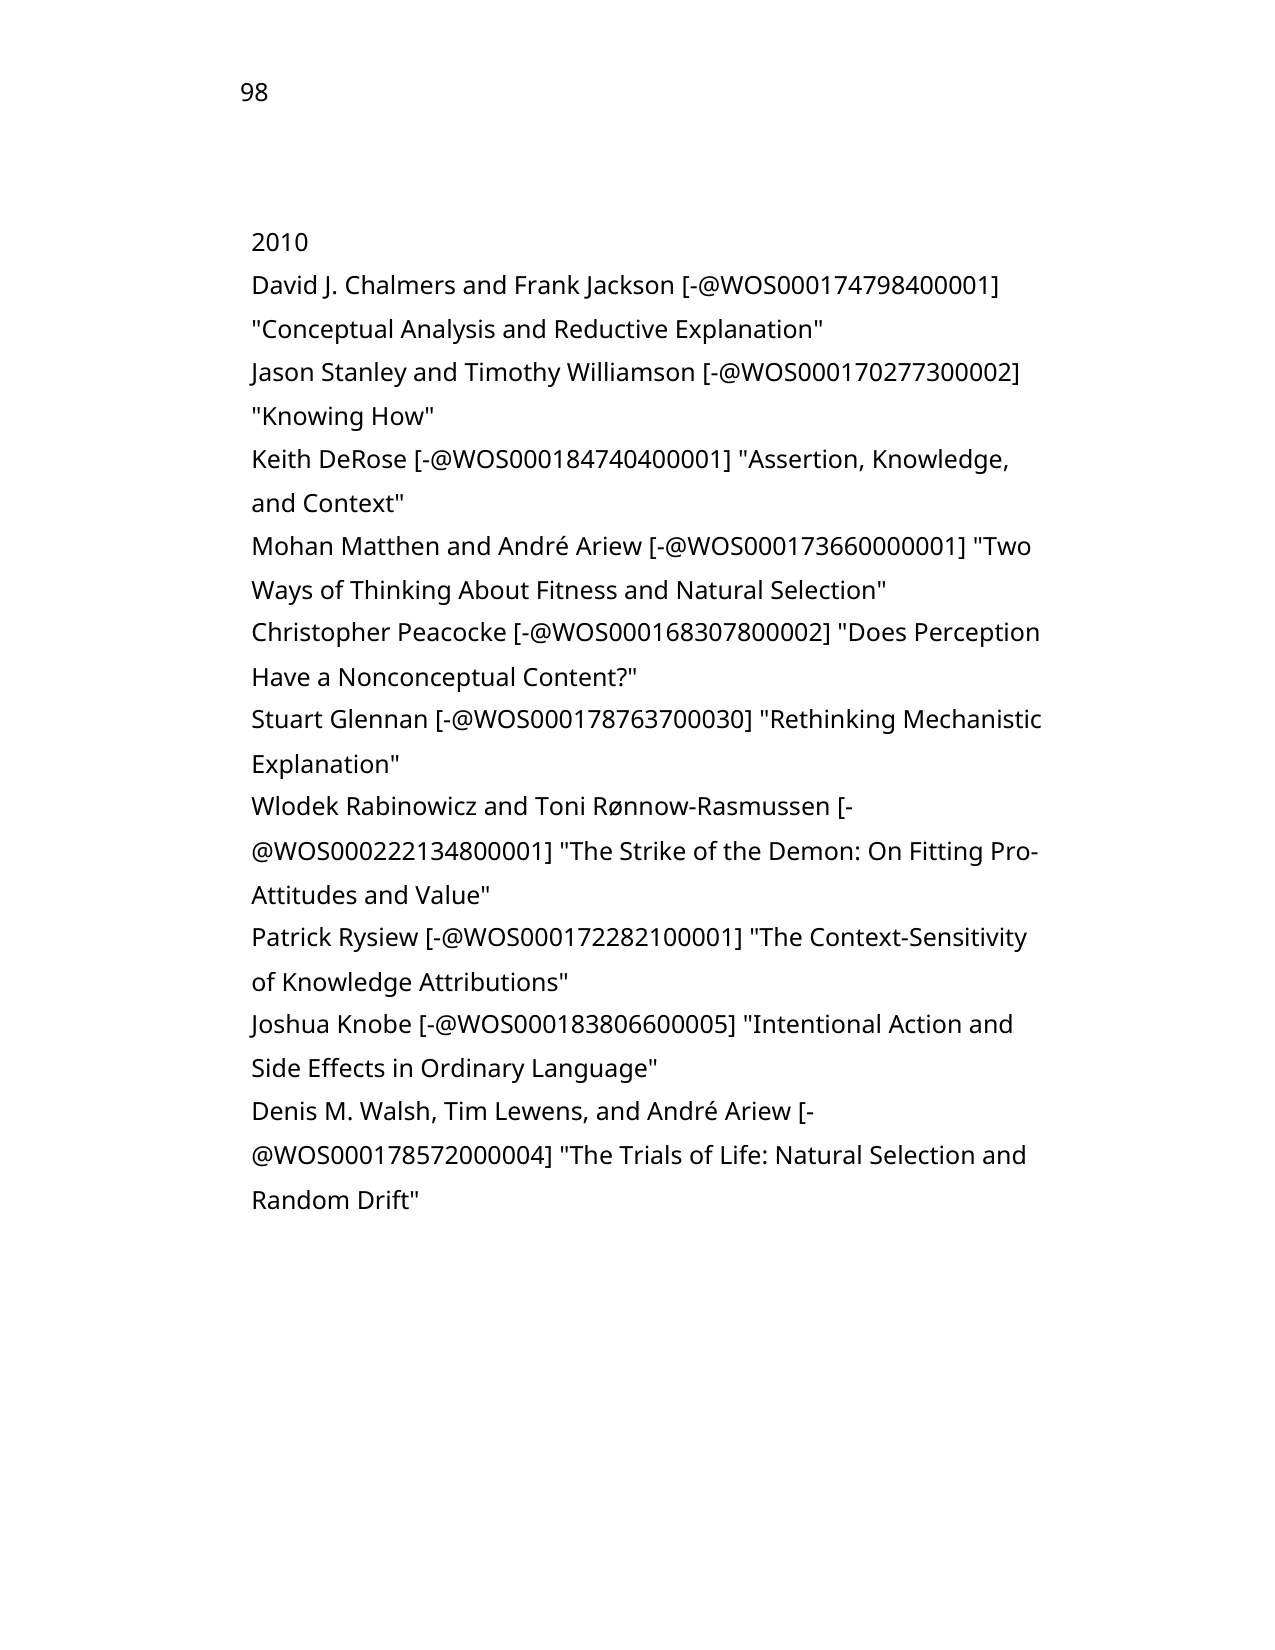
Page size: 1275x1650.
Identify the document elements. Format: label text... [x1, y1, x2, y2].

table_cell Denis M. Walsh, Tim Lewens, and André Ariew [-@WOS000178572000004] "The Trials of Life: Natural Selection and Random Drift" [240, 1094, 1065, 1225]
table_cell Keith DeRose [-@WOS000184740400001] "Assertion, Knowledge, and Context" [240, 441, 1065, 528]
table_cell Jason Stanley and Timothy Williamson [-@WOS000170277300002] "Knowing How" [240, 355, 1065, 441]
table_cell Patrick Rysiew [-@WOS000172282100001] "The Context-Sensitivity of Knowledge Attributions" [240, 920, 1065, 1007]
table_header 2010 [240, 225, 1065, 268]
table_cell Stuart Glennan [-@WOS000178763700030] "Rethinking Mechanistic Explanation" [240, 702, 1065, 789]
table_cell Mohan Matthen and André Ariew [-@WOS000173660000001] "Two Ways of Thinking About Fitness and Natural Selection" [240, 528, 1065, 615]
table_cell David J. Chalmers and Frank Jackson [-@WOS000174798400001] "Conceptual Analysis and Reductive Explanation" [240, 268, 1065, 354]
table_cell Wlodek Rabinowicz and Toni Rønnow‐Rasmussen [-@WOS000222134800001] "The Strike of the Demon: On Fitting Pro-Attitudes and Value" [240, 789, 1065, 920]
table_cell Joshua Knobe [-@WOS000183806600005] "Intentional Action and Side Effects in Ordinary Language" [240, 1007, 1065, 1094]
table_cell Christopher Peacocke [-@WOS000168307800002] "Does Perception Have a Nonconceptual Content?" [240, 615, 1065, 702]
